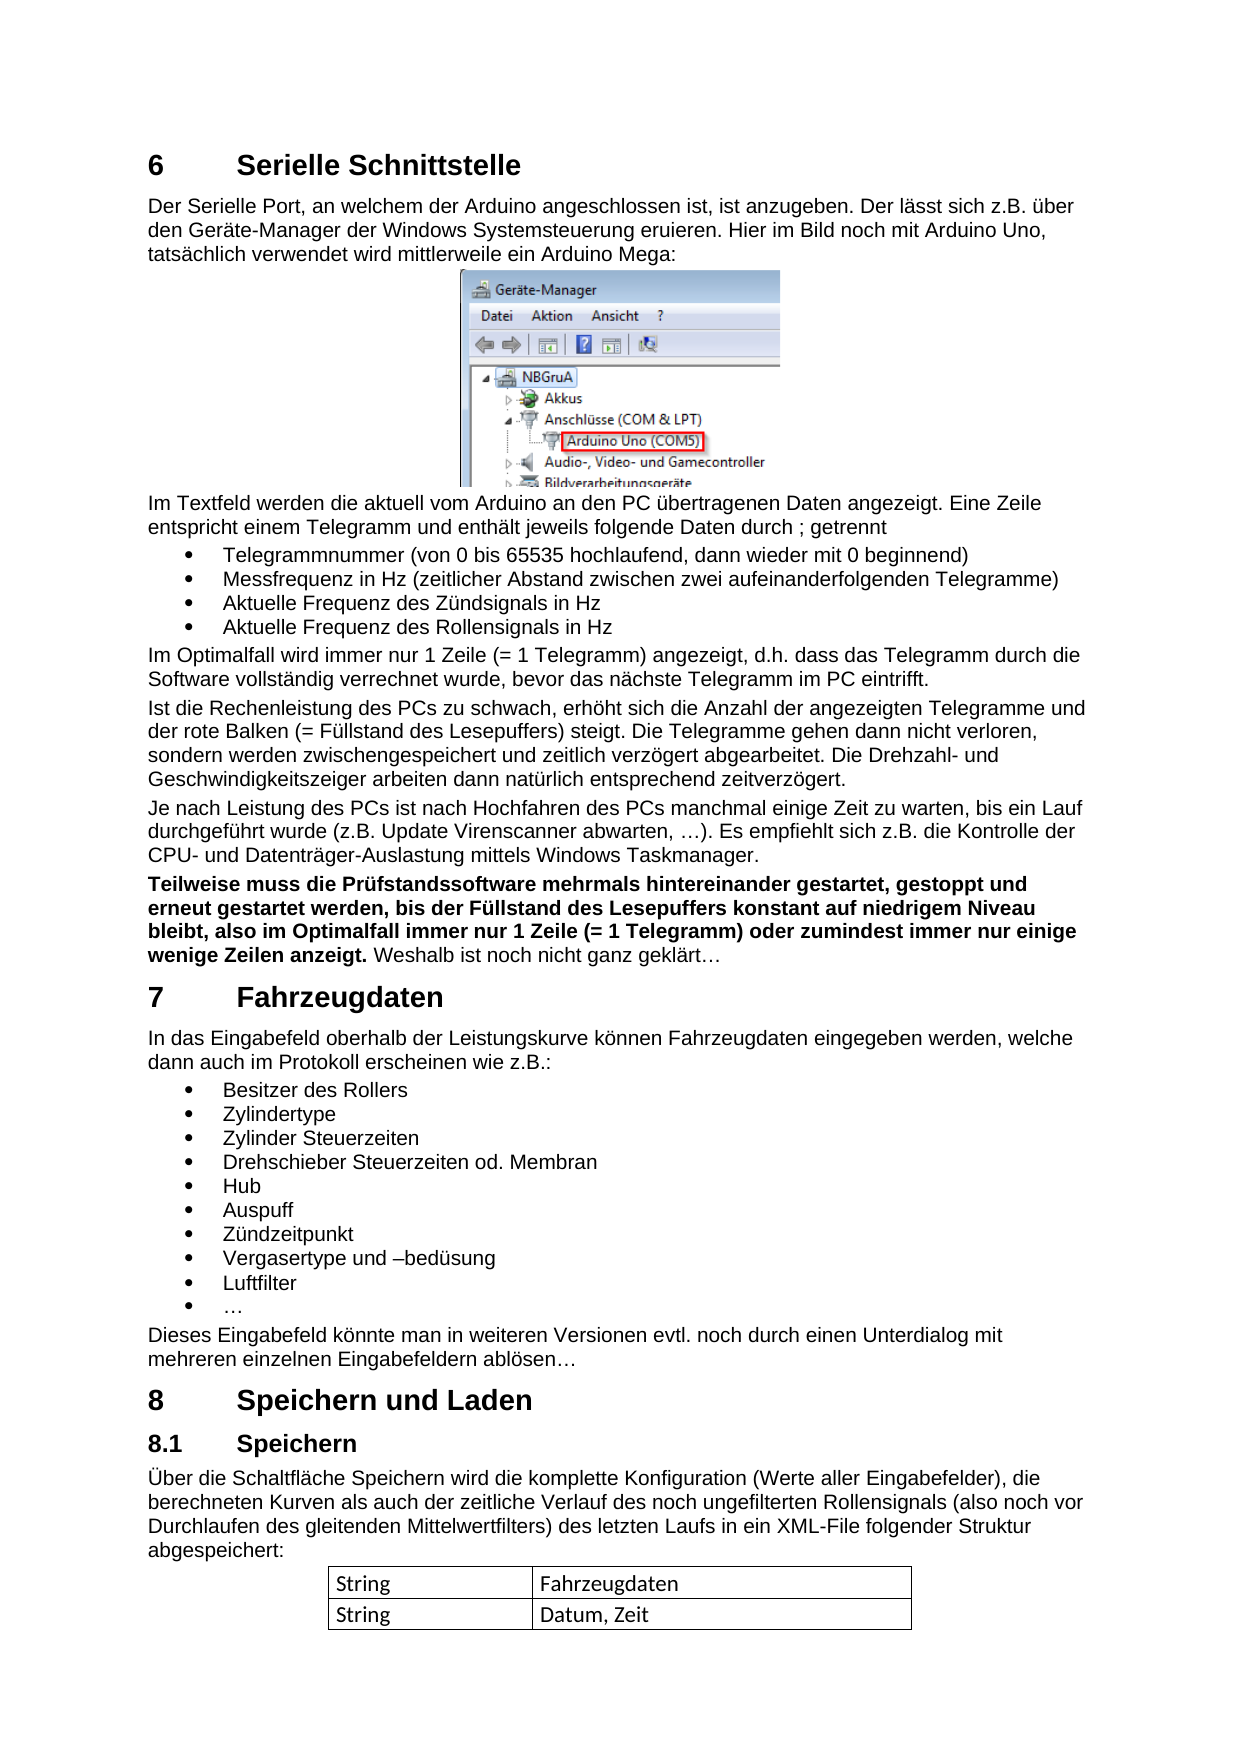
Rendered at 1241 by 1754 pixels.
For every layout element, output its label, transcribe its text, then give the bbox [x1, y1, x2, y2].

list Vergasertype und –bedüsung [185, 1246, 1092, 1270]
text Je nach Leistung des PCs ist nach Hochfahren des PCs manchmal einige Zeit zu warten, bis ein Lauf durchgeführt wurde (z.B. Update Virenscanner abwarten, …). Es empfiehlt sich z.B. die Kontrolle der CPU- und Datenträger-Auslastung mittels Windows Taskmanager. [148, 795, 1092, 867]
picture [460, 269, 781, 487]
list Aktuelle Frequenz des Rollensignals in Hz [185, 615, 1092, 639]
list Messfrequenz in Hz (zeitlicher Abstand zwischen zwei aufeinanderfolgenden Telegramme) [185, 567, 1092, 591]
table_cell String [329, 1599, 532, 1629]
list Luftfilter [185, 1270, 1092, 1294]
text Über die Schaltfläche Speichern wird die komplette Konfiguration (Werte aller Eingabefelder), die berechneten Kurven als auch der zeitliche Verlauf des noch ungefilterten Rollensignals (also noch vor Durchlaufen des gleitenden Mittelwertfilters) des letzten Laufs in ein XML-File folgender Struktur abgespeichert: [148, 1466, 1092, 1562]
subtitle Speichern [148, 1429, 1092, 1458]
list … [185, 1294, 1092, 1318]
subtitle Fahrzeugdaten [148, 980, 1092, 1013]
text Dieses Eingabefeld könnte man in weiteren Versionen evtl. noch durch einen Unterdialog mit mehreren einzelnen Eingabefeldern ablösen… [148, 1323, 1092, 1371]
list Zylindertype [185, 1102, 1092, 1126]
subtitle Serielle Schnittstelle [148, 148, 1092, 181]
list Hub [185, 1174, 1092, 1198]
table_header String [329, 1567, 532, 1597]
list Auspuff [185, 1198, 1092, 1222]
subtitle Speichern und Laden [148, 1383, 1092, 1417]
list Besitzer des Rollers [185, 1078, 1092, 1102]
list Aktuelle Frequenz des Zündsignals in Hz [185, 591, 1092, 615]
list Zündzeitpunkt [185, 1222, 1092, 1246]
list Telegrammnummer (von 0 bis 65535 hochlaufend, dann wieder mit 0 beginnend) [185, 543, 1092, 567]
text Im Optimalfall wird immer nur 1 Zeile (= 1 Telegramm) angezeigt, d.h. dass das Telegramm durch die Software vollständig verrechnet wurde, bevor das nächste Telegramm im PC eintrifft. [148, 643, 1092, 691]
text Teilweise muss die Prüfstandssoftware mehrmals hintereinander gestartet, gestoppt und erneut gestartet werden, bis der Füllstand des Lesepuffers konstant auf niedrigem Niveau bleibt, also im Optimalfall immer nur 1 Zeile (= 1 Telegramm) oder zumindest immer nur einige wenige Zeilen anzeigt. Weshalb ist noch nicht ganz geklärt… [148, 871, 1092, 967]
list Zylinder Steuerzeiten [185, 1126, 1092, 1150]
text In das Eingabefeld oberhalb der Leistungskurve können Fahrzeugdaten eingegeben werden, welche dann auch im Protokoll erscheinen wie z.B.: [148, 1026, 1092, 1074]
list Drehschieber Steuerzeiten od. Membran [185, 1150, 1092, 1174]
table_header Fahrzeugdaten [533, 1567, 911, 1597]
text Ist die Rechenleistung des PCs zu schwach, erhöht sich die Anzahl der angezeigten Telegramme und der rote Balken (= Füllstand des Lesepuffers) steigt. Die Telegramme gehen dann nicht verloren, sondern werden zwischengespeichert und zeitlich verzögert abgearbeitet. Die Drehzahl- und Geschwindigkeitszeiger arbeiten dann natürlich entsprechend zeitverzögert. [148, 695, 1092, 791]
table_cell Datum, Zeit [533, 1599, 911, 1629]
